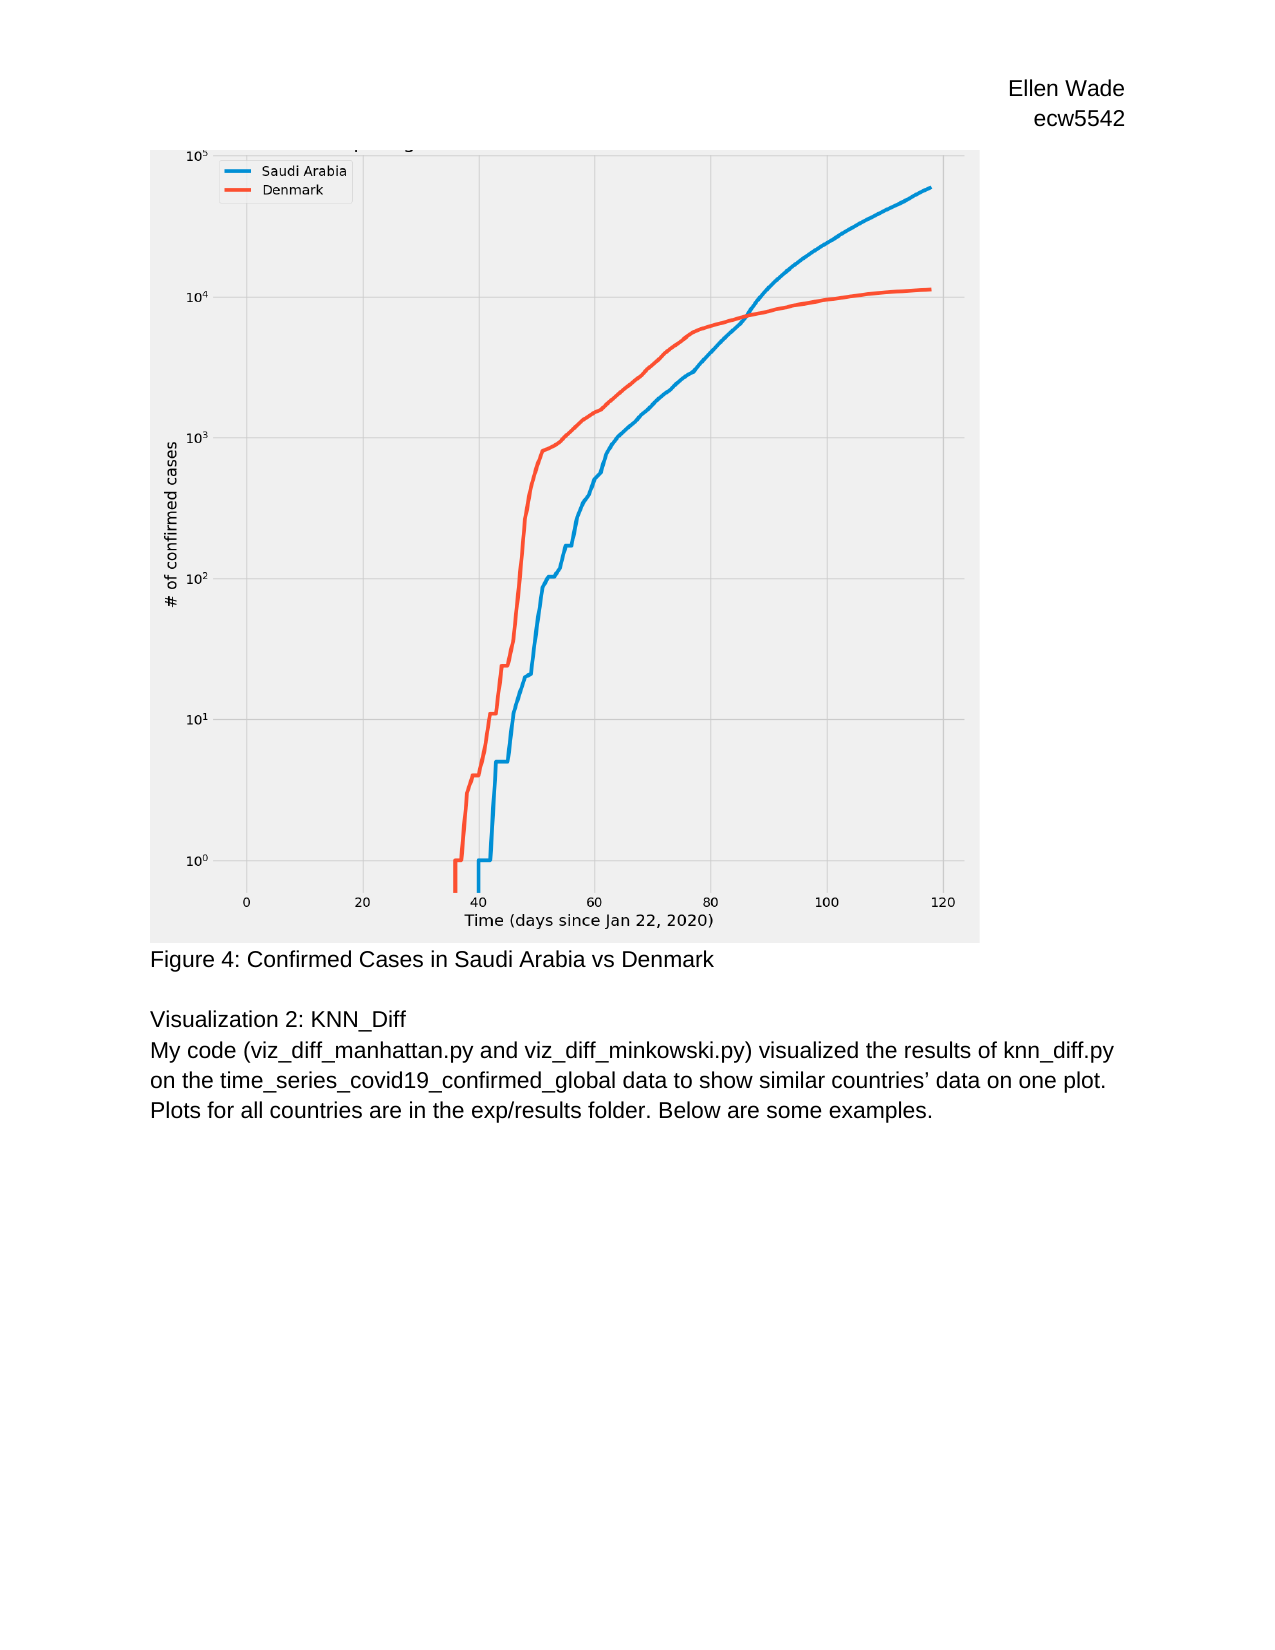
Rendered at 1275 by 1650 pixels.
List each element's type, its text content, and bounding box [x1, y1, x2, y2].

text My code (viz_diff_manhattan.py and viz_diff_minkowski.py) visualized the results of knn_diff.py on the time_series_covid19_confirmed_global data to show similar countries’ data on one plot. Plots for all countries are in the exp/results folder. Below are some examples. [150, 1037, 1125, 1123]
picture [150, 150, 980, 943]
